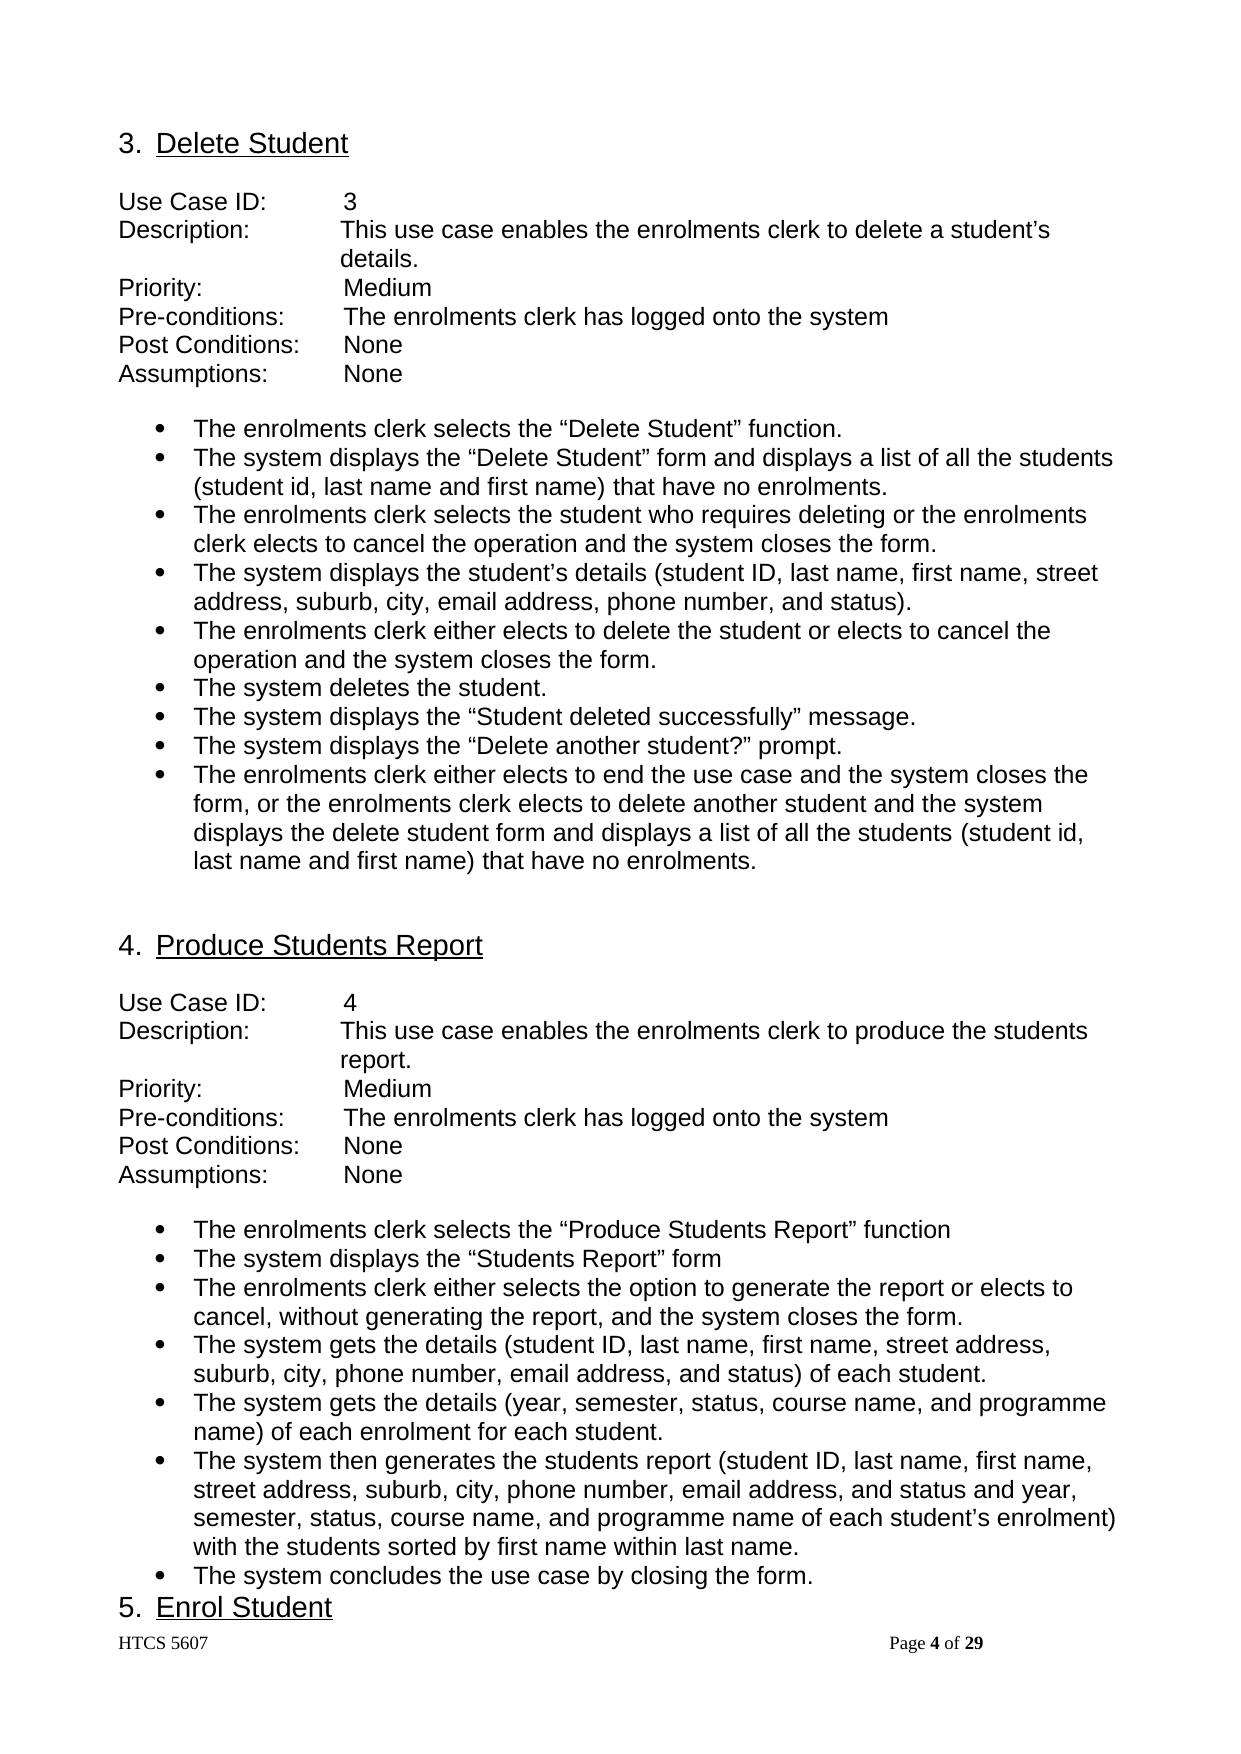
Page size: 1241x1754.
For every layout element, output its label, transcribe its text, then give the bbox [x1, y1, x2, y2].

list The system gets the details (student ID, last name, first name, street address, suburb, city, phone number, email address, and status) of each student. [156, 1331, 1122, 1388]
list The system displays the “Students Report” form [156, 1244, 1122, 1273]
text Assumptions: None [118, 1160, 1122, 1189]
text Pre-conditions: The enrolments clerk has logged onto the system [118, 1103, 1122, 1131]
text Pre-conditions: The enrolments clerk has logged onto the system [118, 301, 1122, 330]
list Delete Student [118, 127, 1122, 160]
text Post Conditions: None [118, 1131, 1122, 1160]
list The system displays the “Delete Student” form and displays a list of all the students (student id, last name and first name) that have no enrolments. [156, 443, 1122, 501]
text Priority: Medium [118, 1074, 1122, 1103]
list The system deletes the student. [156, 673, 1122, 702]
list Produce Students Report [118, 928, 1122, 961]
list The system concludes the use case by closing the form. [156, 1561, 1122, 1590]
text Description: This use case enables the enrolments clerk to delete a student’s details. [118, 215, 1122, 273]
list The system displays the student’s details (student ID, last name, first name, street address, suburb, city, email address, phone number, and status). [156, 558, 1122, 616]
list The system displays the “Student deleted successfully” message. [156, 702, 1122, 731]
text Use Case ID: 3 [118, 186, 1122, 215]
text Description: This use case enables the enrolments clerk to produce the students report. [118, 1016, 1122, 1074]
text Use Case ID: 4 [118, 988, 1122, 1016]
list The enrolments clerk either elects to delete the student or elects to cancel the operation and the system closes the form. [156, 616, 1122, 673]
text Assumptions: None [118, 359, 1122, 388]
text Priority: Medium [118, 273, 1122, 301]
list The enrolments clerk either selects the option to generate the report or elects to cancel, without generating the report, and the system closes the form. [156, 1273, 1122, 1331]
list The system then generates the students report (student ID, last name, first name, street address, suburb, city, phone number, email address, and status and year, semester, status, course name, and programme name of each student’s enrolment) with the students sorted by first name within last name. [156, 1446, 1122, 1561]
list The enrolments clerk selects the “Produce Students Report” function [156, 1215, 1122, 1244]
list Enrol Student [118, 1590, 1122, 1623]
text Post Conditions: None [118, 330, 1122, 359]
list The system gets the details (year, semester, status, course name, and programme name) of each enrolment for each student. [156, 1388, 1122, 1446]
list The enrolments clerk either elects to end the use case and the system closes the form, or the enrolments clerk elects to delete another student and the system displays the delete student form and displays a list of all the students (student id, last name and first name) that have no enrolments. [156, 760, 1122, 875]
list The system displays the “Delete another student?” prompt. [156, 731, 1122, 760]
list The enrolments clerk selects the student who requires deleting or the enrolments clerk elects to cancel the operation and the system closes the form. [156, 501, 1122, 558]
list The enrolments clerk selects the “Delete Student” function. [156, 414, 1122, 443]
